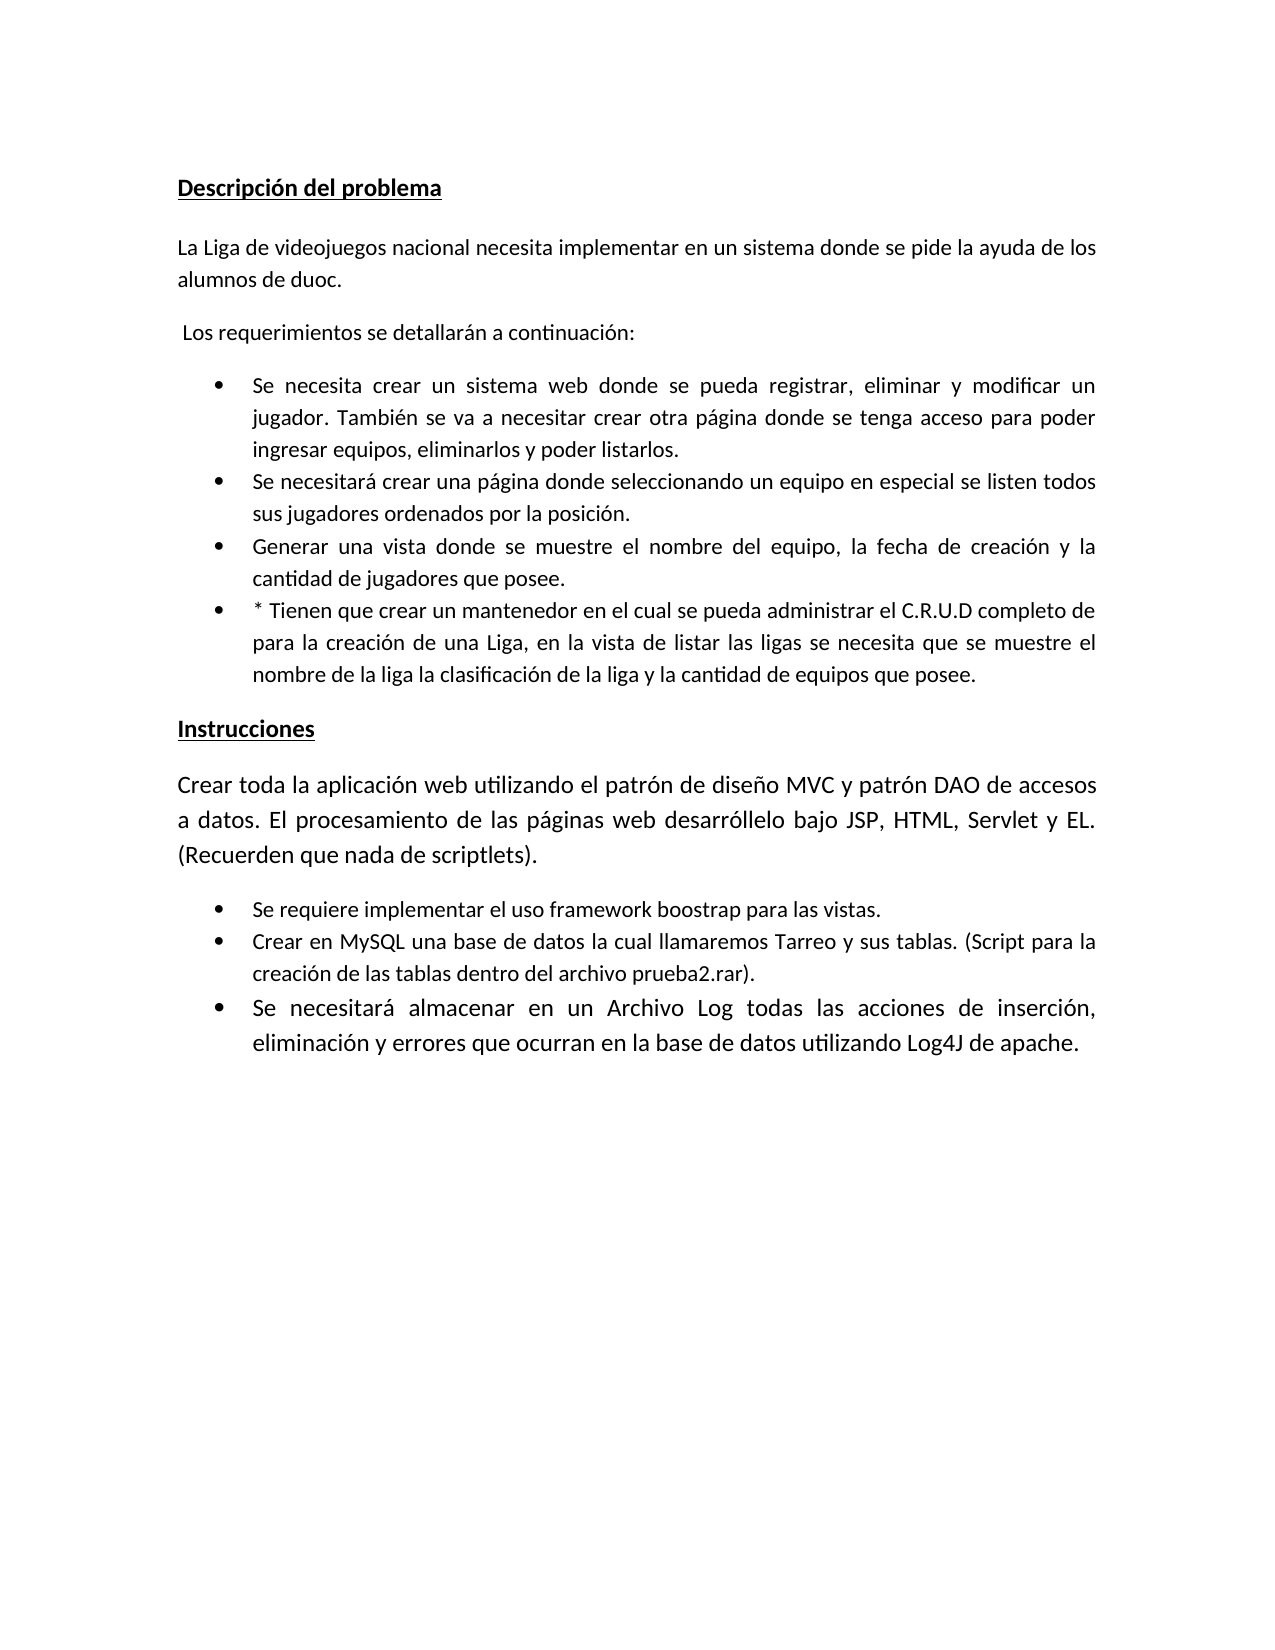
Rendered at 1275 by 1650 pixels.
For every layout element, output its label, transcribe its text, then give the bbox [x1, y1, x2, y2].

list * Tienen que crear un mantenedor en el cual se pueda administrar el C.R.U.D completo de para la creación de una Liga, en la vista de listar las ligas se necesita que se muestre el nombre de la liga la clasificación de la liga y la cantidad de equipos que posee. [215, 596, 1098, 688]
list Generar una vista donde se muestre el nombre del equipo, la fecha de creación y la cantidad de jugadores que posee. [215, 532, 1098, 592]
text Instrucciones [177, 713, 1098, 744]
text Los requerimientos se detallarán a continuación: [177, 318, 1098, 346]
list Se requiere implementar el uso framework boostrap para las vistas. [215, 895, 1098, 923]
text Crear toda la aplicación web utilizando el patrón de diseño MVC y patrón DAO de accesos a datos. El procesamiento de las páginas web desarróllelo bajo JSP, HTML, Servlet y EL. (Recuerden que nada de scriptlets). [177, 769, 1098, 870]
list Se necesita crear un sistema web donde se pueda registrar, eliminar y modificar un jugador. También se va a necesitar crear otra página donde se tenga acceso para poder ingresar equipos, eliminarlos y poder listarlos. [215, 371, 1098, 463]
text Descripción del problema [177, 173, 1098, 203]
text La Liga de videojuegos nacional necesita implementar en un sistema donde se pide la ayuda de los alumnos de duoc. [177, 233, 1098, 293]
list Crear en MySQL una base de datos la cual llamaremos Tarreo y sus tablas. (Script para la creación de las tablas dentro del archivo prueba2.rar). [215, 927, 1098, 988]
list Se necesitará crear una página donde seleccionando un equipo en especial se listen todos sus jugadores ordenados por la posición. [215, 467, 1098, 528]
list Se necesitará almacenar en un Archivo Log todas las acciones de inserción, eliminación y errores que ocurran en la base de datos utilizando Log4J de apache. [215, 992, 1098, 1057]
